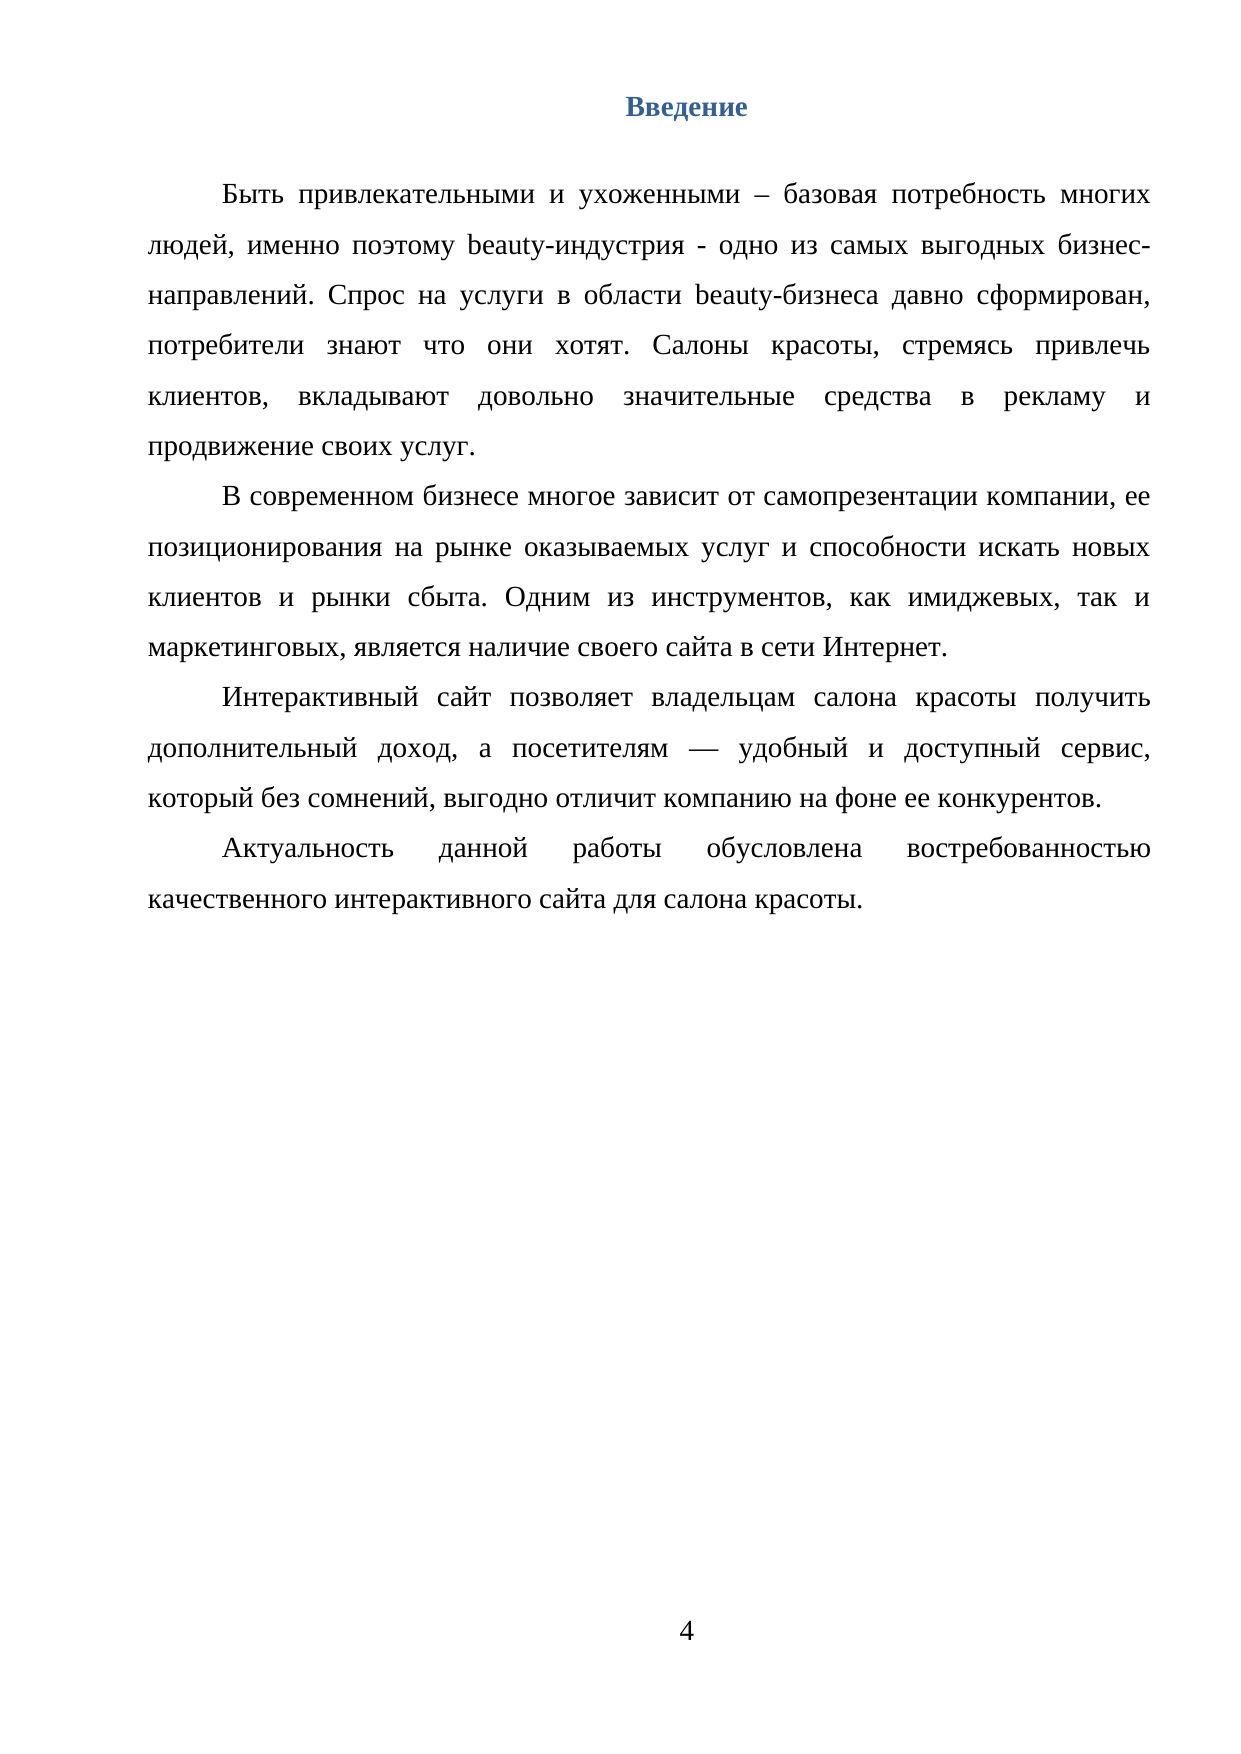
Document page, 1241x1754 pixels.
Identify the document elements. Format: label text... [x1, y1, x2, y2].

subtitle Введение [148, 89, 1152, 122]
text Актуальность данной работы обусловлена востребованностью качественного интерактивного сайта для салона красоты. [148, 831, 1152, 914]
text Быть привлекательными и ухоженными – базовая потребность многих людей, именно поэтому beauty-индустрия - одно из самых выгодных бизнес-направлений. Спрос на услуги в области beauty-бизнеса давно сформирован, потребители знают что они хотят. Салоны красоты, стремясь привлечь клиентов, вкладывают довольно значительные средства в рекламу и продвижение своих услуг. [148, 176, 1152, 462]
text В современном бизнесе многое зависит от самопрезентации компании, ее позиционирования на рынке оказываемых услуг и способности искать новых клиентов и рынки сбыта. Одним из инструментов, как имиджевых, так и маркетинговых, является наличие своего сайта в сети Интернет. [148, 478, 1152, 663]
text Интерактивный сайт позволяет владельцам салона красоты получить дополнительный доход, а посетителям — удобный и доступный сервис, который без сомнений, выгодно отличит компанию на фоне ее конкурентов. [148, 679, 1152, 814]
